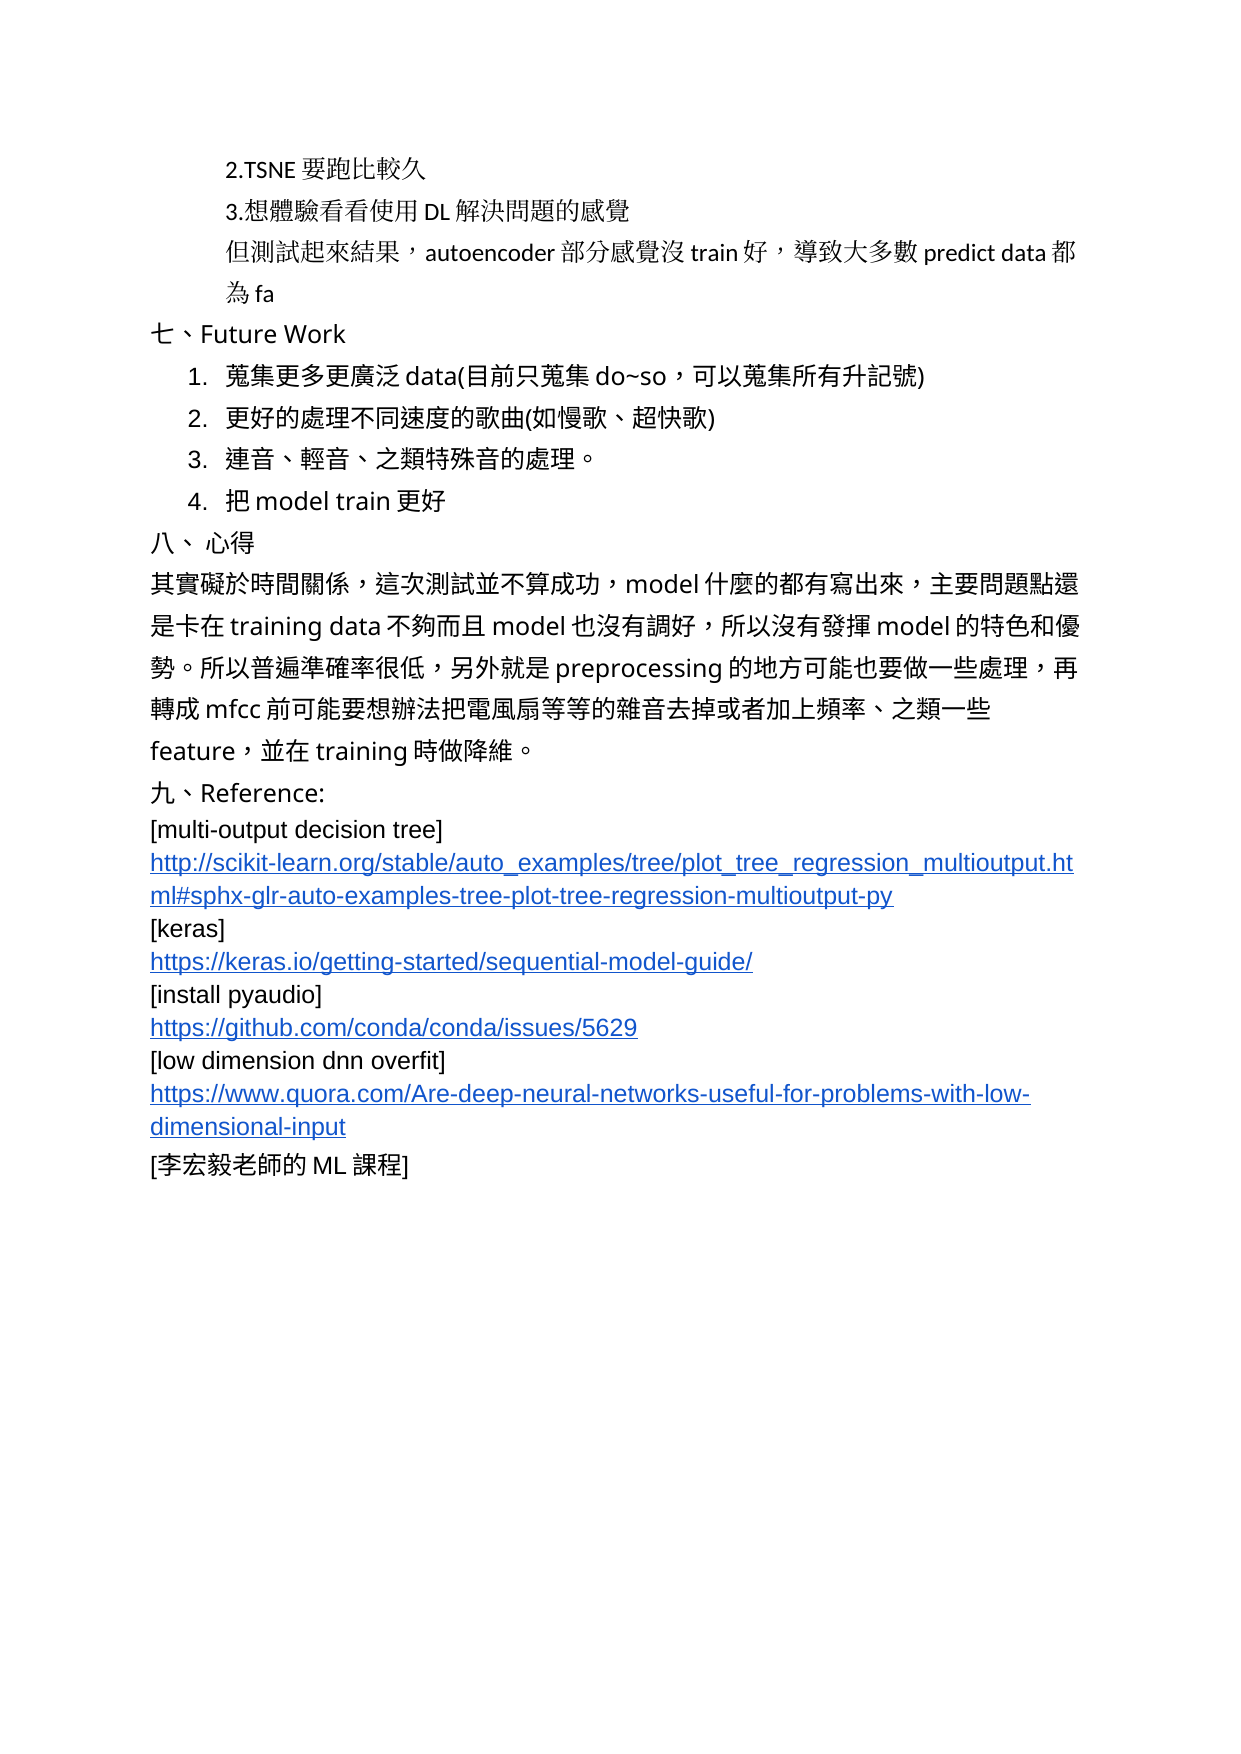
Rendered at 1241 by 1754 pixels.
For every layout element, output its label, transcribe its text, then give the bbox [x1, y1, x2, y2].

text 為fa [150, 274, 1090, 310]
list 蒐集更多更廣泛data(目前只蒐集do~so，可以蒐集所有升記號) [187, 357, 1090, 393]
text 九、Reference: [150, 773, 1090, 809]
text 2.TSNE要跑比較久 [150, 150, 1090, 186]
text https://github.com/conda/conda/issues/5629 [150, 1013, 1090, 1042]
text 七、Future Work [150, 315, 1090, 351]
text https://www.quora.com/Are-deep-neural-networks-useful-for-problems-with-low-dimensional-input [150, 1079, 1090, 1141]
text 八、 心得 [150, 523, 1090, 559]
list 連音、輕音、之類特殊音的處理。 [187, 440, 1090, 476]
text 3.想體驗看看使用DL解決問題的感覺 [150, 191, 1090, 227]
text 但測試起來結果，autoencoder部分感覺沒train好，導致大多數predict data都 [150, 232, 1090, 268]
text [李宏毅老師的ML課程] [150, 1145, 1090, 1181]
text [install pyaudio] [150, 980, 1090, 1009]
list 更好的處理不同速度的歌曲(如慢歌、超快歌) [187, 398, 1090, 434]
text [low dimension dnn overfit] [150, 1046, 1090, 1075]
text [keras] [150, 914, 1090, 943]
text https://keras.io/getting-started/sequential-model-guide/ [150, 947, 1090, 976]
text 其實礙於時間關係，這次測試並不算成功，model什麼的都有寫出來，主要問題點還是卡在training data不夠而且model也沒有調好，所以沒有發揮model的特色和優勢。所以普遍準確率很低，另外就是preprocessing的地方可能也要做一些處理，再轉成mfcc前可能要想辦法把電風扇等等的雜音去掉或者加上頻率、之類一些feature，並在training時做降維。 [150, 565, 1090, 768]
text [multi-output decision tree] http://scikit-learn.org/stable/auto_examples/tree/plot_tree_regression_multioutput.html#sphx-glr-auto-examples-tree-plot-tree-regression-multioutput-py [150, 815, 1090, 910]
list 把model train更好 [187, 482, 1090, 518]
